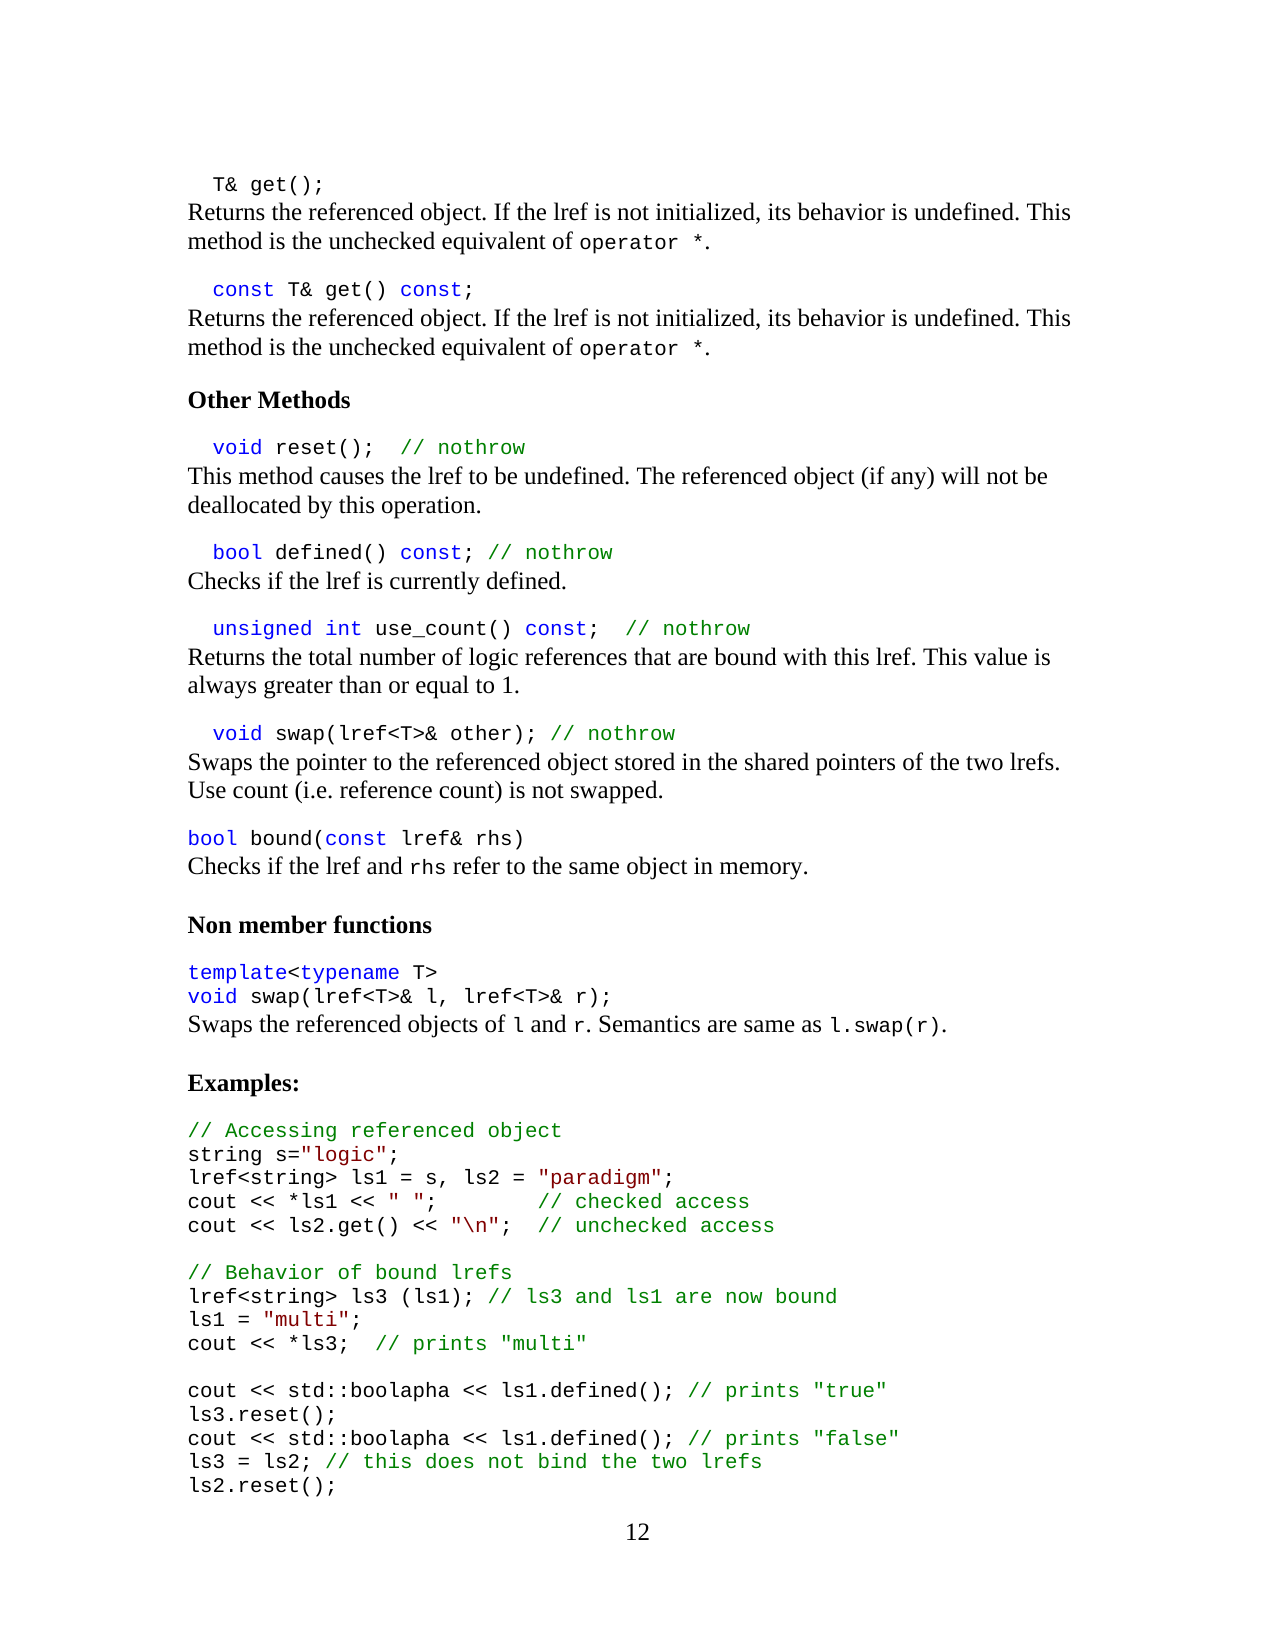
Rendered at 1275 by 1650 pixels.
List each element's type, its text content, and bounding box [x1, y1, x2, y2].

text Returns the total number of logic references that are bound with this lref. This value is always greater than or equal to 1. [187, 642, 1087, 699]
text unsigned int use_count() const; // nothrow [187, 618, 1087, 642]
text cout << *ls3; // prints "multi" [187, 1333, 1087, 1357]
text ls1 = "multi"; [187, 1309, 1087, 1333]
text void swap(lref<T>& l, lref<T>& r); [187, 986, 1087, 1009]
text template<typename T> [187, 962, 1087, 986]
text Checks if the lref and rhs refer to the same object in memory. [187, 851, 1087, 881]
text Swaps the referenced objects of l and r. Semantics are same as l.swap(r). [187, 1009, 1087, 1039]
text bool defined() const; // nothrow [187, 542, 1087, 566]
text Other Methods [187, 385, 1087, 414]
text This method causes the lref to be undefined. The referenced object (if any) will not be deallocated by this operation. [187, 461, 1087, 518]
text Returns the referenced object. If the lref is not initialized, its behavior is undefined. This method is the unchecked equivalent of operator *. [187, 197, 1087, 256]
text cout << std::boolapha << ls1.defined(); // prints "false" [187, 1427, 1087, 1451]
text ls3.reset(); [187, 1404, 1087, 1427]
text // Accessing referenced object [187, 1120, 1087, 1144]
text Checks if the lref is currently defined. [187, 566, 1087, 594]
text bool bound(const lref& rhs) [187, 828, 1087, 851]
text T& get(); [187, 174, 1087, 197]
text Returns the referenced object. If the lref is not initialized, its behavior is undefined. This method is the unchecked equivalent of operator *. [187, 303, 1087, 361]
text // Behavior of bound lrefs [187, 1262, 1087, 1286]
text lref<string> ls1 = s, ls2 = "paradigm"; [187, 1167, 1087, 1191]
text lref<string> ls3 (ls1); // ls3 and ls1 are now bound [187, 1286, 1087, 1309]
text string s="logic"; [187, 1144, 1087, 1167]
text Swaps the pointer to the referenced object stored in the shared pointers of the two lrefs. Use count (i.e. reference count) is not swapped. [187, 747, 1087, 804]
text Non member functions [187, 910, 1087, 938]
text Examples: [187, 1068, 1087, 1096]
text ls2.reset(); [187, 1475, 1087, 1498]
text cout << *ls1 << " "; // checked access [187, 1191, 1087, 1215]
text void reset(); // nothrow [187, 437, 1087, 461]
text cout << ls2.get() << "\n"; // unchecked access [187, 1215, 1087, 1238]
text void swap(lref<T>& other); // nothrow [187, 723, 1087, 747]
text const T& get() const; [187, 279, 1087, 303]
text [187, 1380, 1087, 1404]
text ls3 = ls2; // this does not bind the two lrefs [187, 1451, 1087, 1475]
